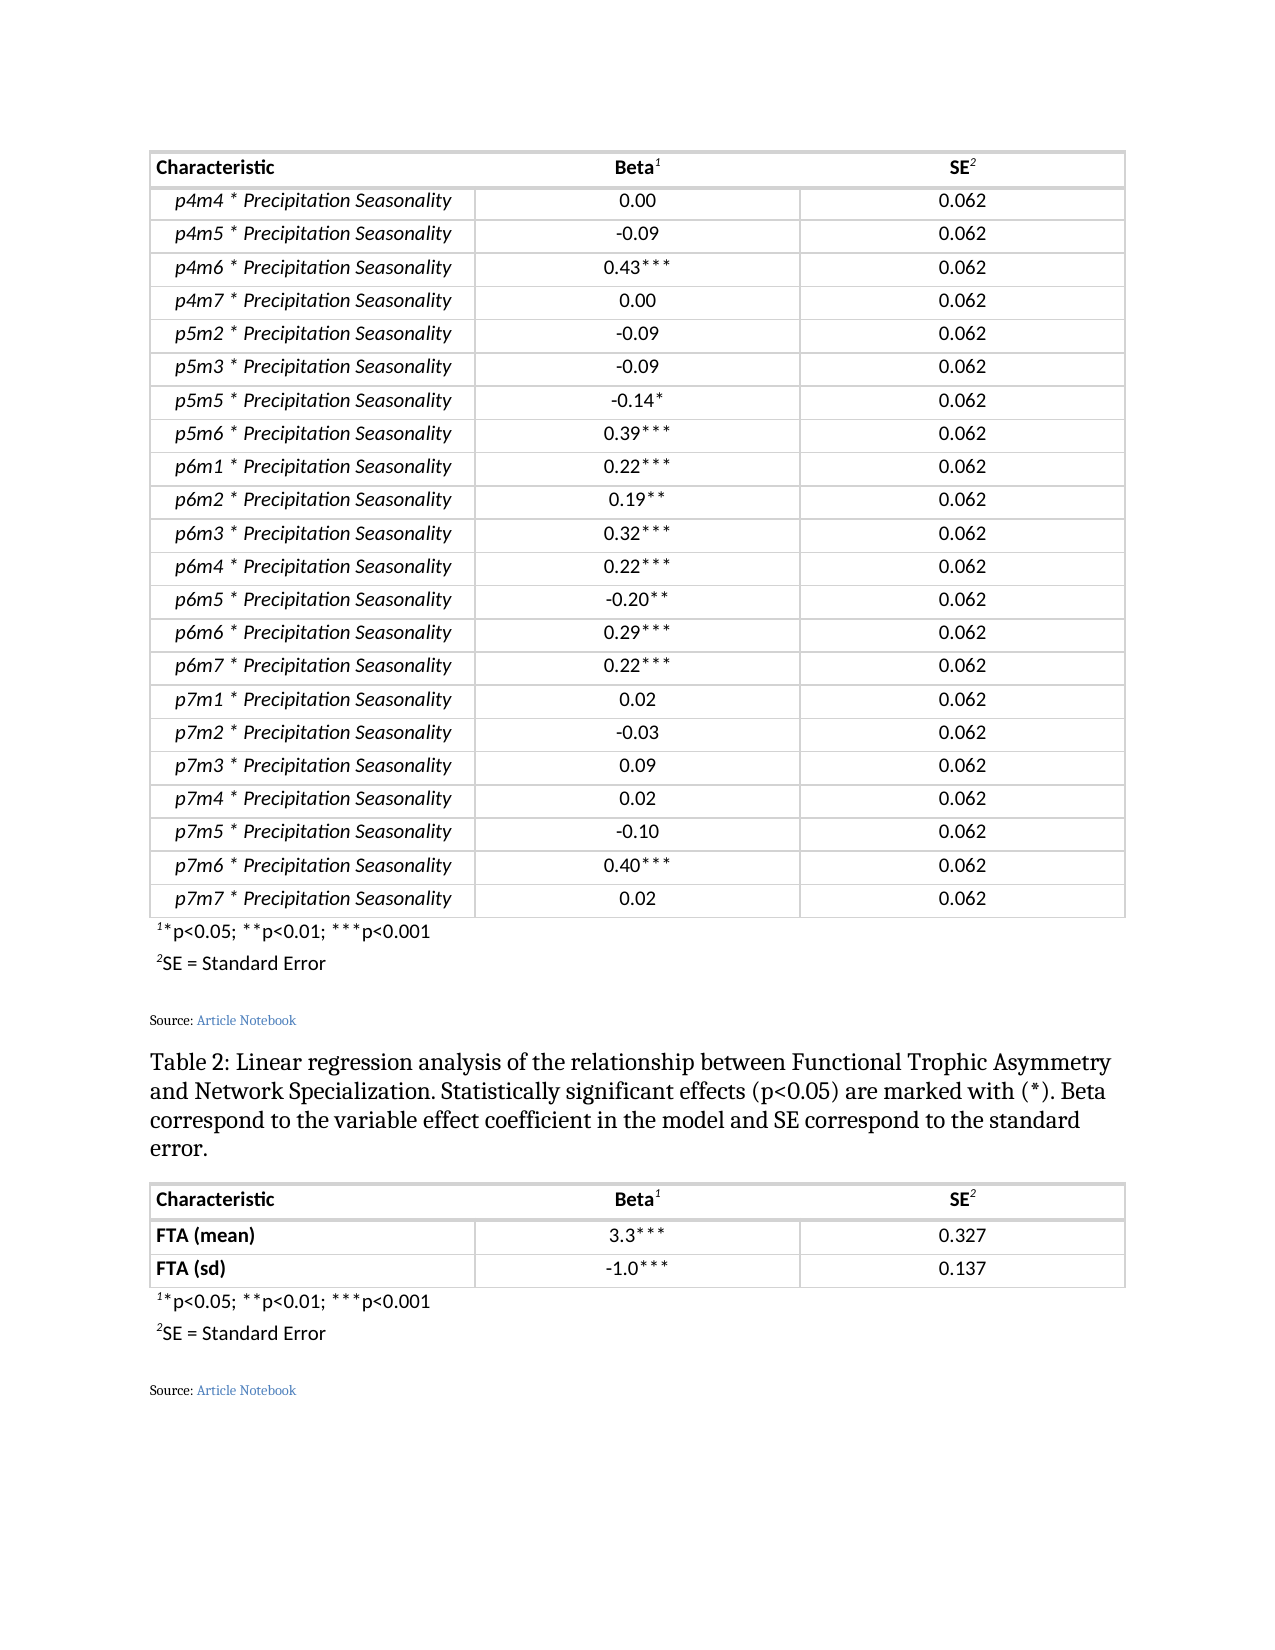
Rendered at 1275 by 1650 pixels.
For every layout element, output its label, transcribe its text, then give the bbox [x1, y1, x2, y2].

table_cell 0.062 [801, 221, 1124, 252]
table_cell 0.062 [801, 487, 1124, 518]
table_cell 0.02 [476, 885, 799, 917]
table_cell -0.09 [476, 354, 799, 385]
table_cell 2SE = Standard Error [150, 1320, 1125, 1352]
table_cell 0.02 [476, 686, 799, 717]
table_cell 0.062 [801, 190, 1124, 219]
table_cell p5m6 * Precipitation Seasonality [151, 420, 474, 452]
table_cell 0.062 [801, 885, 1124, 917]
table_cell p7m6 * Precipitation Seasonality [151, 852, 474, 884]
text Source: Article Notebook [150, 1370, 1125, 1399]
table_cell -0.20** [476, 586, 799, 618]
table_cell 0.062 [801, 254, 1124, 286]
table_cell 1*p<0.05; **p<0.01; ***p<0.001 [150, 918, 1125, 950]
table_cell 0.22*** [476, 453, 799, 485]
table_cell p6m5 * Precipitation Seasonality [151, 586, 474, 618]
table_cell p6m7 * Precipitation Seasonality [151, 653, 474, 684]
table_cell 0.062 [801, 653, 1124, 684]
table_header Characteristic [151, 154, 475, 186]
table_cell 0.062 [801, 620, 1124, 651]
table_cell 0.22*** [476, 553, 799, 584]
table_cell 0.29*** [476, 620, 799, 651]
text Source: Article Notebook [150, 1001, 1125, 1029]
table_cell 0.327 [801, 1222, 1124, 1253]
table_cell 0.39*** [476, 420, 799, 452]
table_cell 0.22*** [476, 653, 799, 684]
table_cell 0.09 [476, 752, 799, 784]
table_cell -0.03 [476, 719, 799, 751]
table_header Beta1 [475, 154, 800, 186]
table_cell 0.40*** [476, 852, 799, 884]
table_cell p5m3 * Precipitation Seasonality [151, 354, 474, 385]
table_cell 0.062 [801, 553, 1124, 584]
table_cell 0.32*** [476, 520, 799, 551]
table_cell p7m3 * Precipitation Seasonality [151, 752, 474, 784]
table_cell p5m2 * Precipitation Seasonality [151, 320, 474, 352]
table_cell -1.0*** [476, 1255, 799, 1287]
table_cell -0.10 [476, 819, 799, 850]
table_cell 0.062 [801, 287, 1124, 319]
table_cell 0.062 [801, 420, 1124, 452]
table_cell -0.09 [476, 320, 799, 352]
table_cell 3.3*** [476, 1222, 799, 1253]
table_cell FTA (sd) [151, 1255, 474, 1287]
table_cell 0.00 [476, 287, 799, 319]
table_header SE2 [800, 154, 1124, 186]
table_header Characteristic [151, 1186, 475, 1218]
table_cell 1*p<0.05; **p<0.01; ***p<0.001 [150, 1288, 1125, 1320]
table_cell 0.062 [801, 354, 1124, 385]
table_cell p7m7 * Precipitation Seasonality [151, 885, 474, 917]
table_cell 0.062 [801, 852, 1124, 884]
table_cell p4m4 * Precipitation Seasonality [151, 190, 474, 219]
table_cell 0.062 [801, 819, 1124, 850]
table_cell p7m4 * Precipitation Seasonality [151, 786, 474, 817]
table_cell p6m6 * Precipitation Seasonality [151, 620, 474, 651]
table_cell p5m5 * Precipitation Seasonality [151, 387, 474, 418]
table_cell 0.062 [801, 719, 1124, 751]
table_cell 0.43*** [476, 254, 799, 286]
table_header Beta1 [475, 1186, 800, 1218]
table_cell 0.137 [801, 1255, 1124, 1287]
table_cell 0.062 [801, 320, 1124, 352]
table_cell p7m1 * Precipitation Seasonality [151, 686, 474, 717]
table_cell 0.062 [801, 752, 1124, 784]
table_cell 0.02 [476, 786, 799, 817]
table_cell 0.062 [801, 520, 1124, 551]
table_cell 0.062 [801, 453, 1124, 485]
text Table 2: Linear regression analysis of the relationship between Functional Trophic Asymmetry and Network Specialization. Statistically significant effects (p<0.05) are marked with (*). Beta correspond to the variable effect coefficient in the model and SE correspond to the standard error. [150, 1048, 1125, 1163]
table_cell 0.00 [476, 190, 799, 219]
table_cell p6m1 * Precipitation Seasonality [151, 453, 474, 485]
table_cell p7m2 * Precipitation Seasonality [151, 719, 474, 751]
table_cell 0.062 [801, 686, 1124, 717]
table_cell 0.062 [801, 387, 1124, 418]
table_cell p4m7 * Precipitation Seasonality [151, 287, 474, 319]
table_cell 0.062 [801, 786, 1124, 817]
table_cell 0.062 [801, 586, 1124, 618]
table_cell -0.14* [476, 387, 799, 418]
table_cell -0.09 [476, 221, 799, 252]
table_cell p6m3 * Precipitation Seasonality [151, 520, 474, 551]
table_cell p4m6 * Precipitation Seasonality [151, 254, 474, 286]
table_cell p7m5 * Precipitation Seasonality [151, 819, 474, 850]
table_header SE2 [800, 1186, 1124, 1218]
table_cell 0.19** [476, 487, 799, 518]
table_cell p4m5 * Precipitation Seasonality [151, 221, 474, 252]
table_cell p6m4 * Precipitation Seasonality [151, 553, 474, 584]
table_cell 2SE = Standard Error [150, 950, 1125, 982]
table_cell p6m2 * Precipitation Seasonality [151, 487, 474, 518]
table_cell FTA (mean) [151, 1222, 474, 1253]
